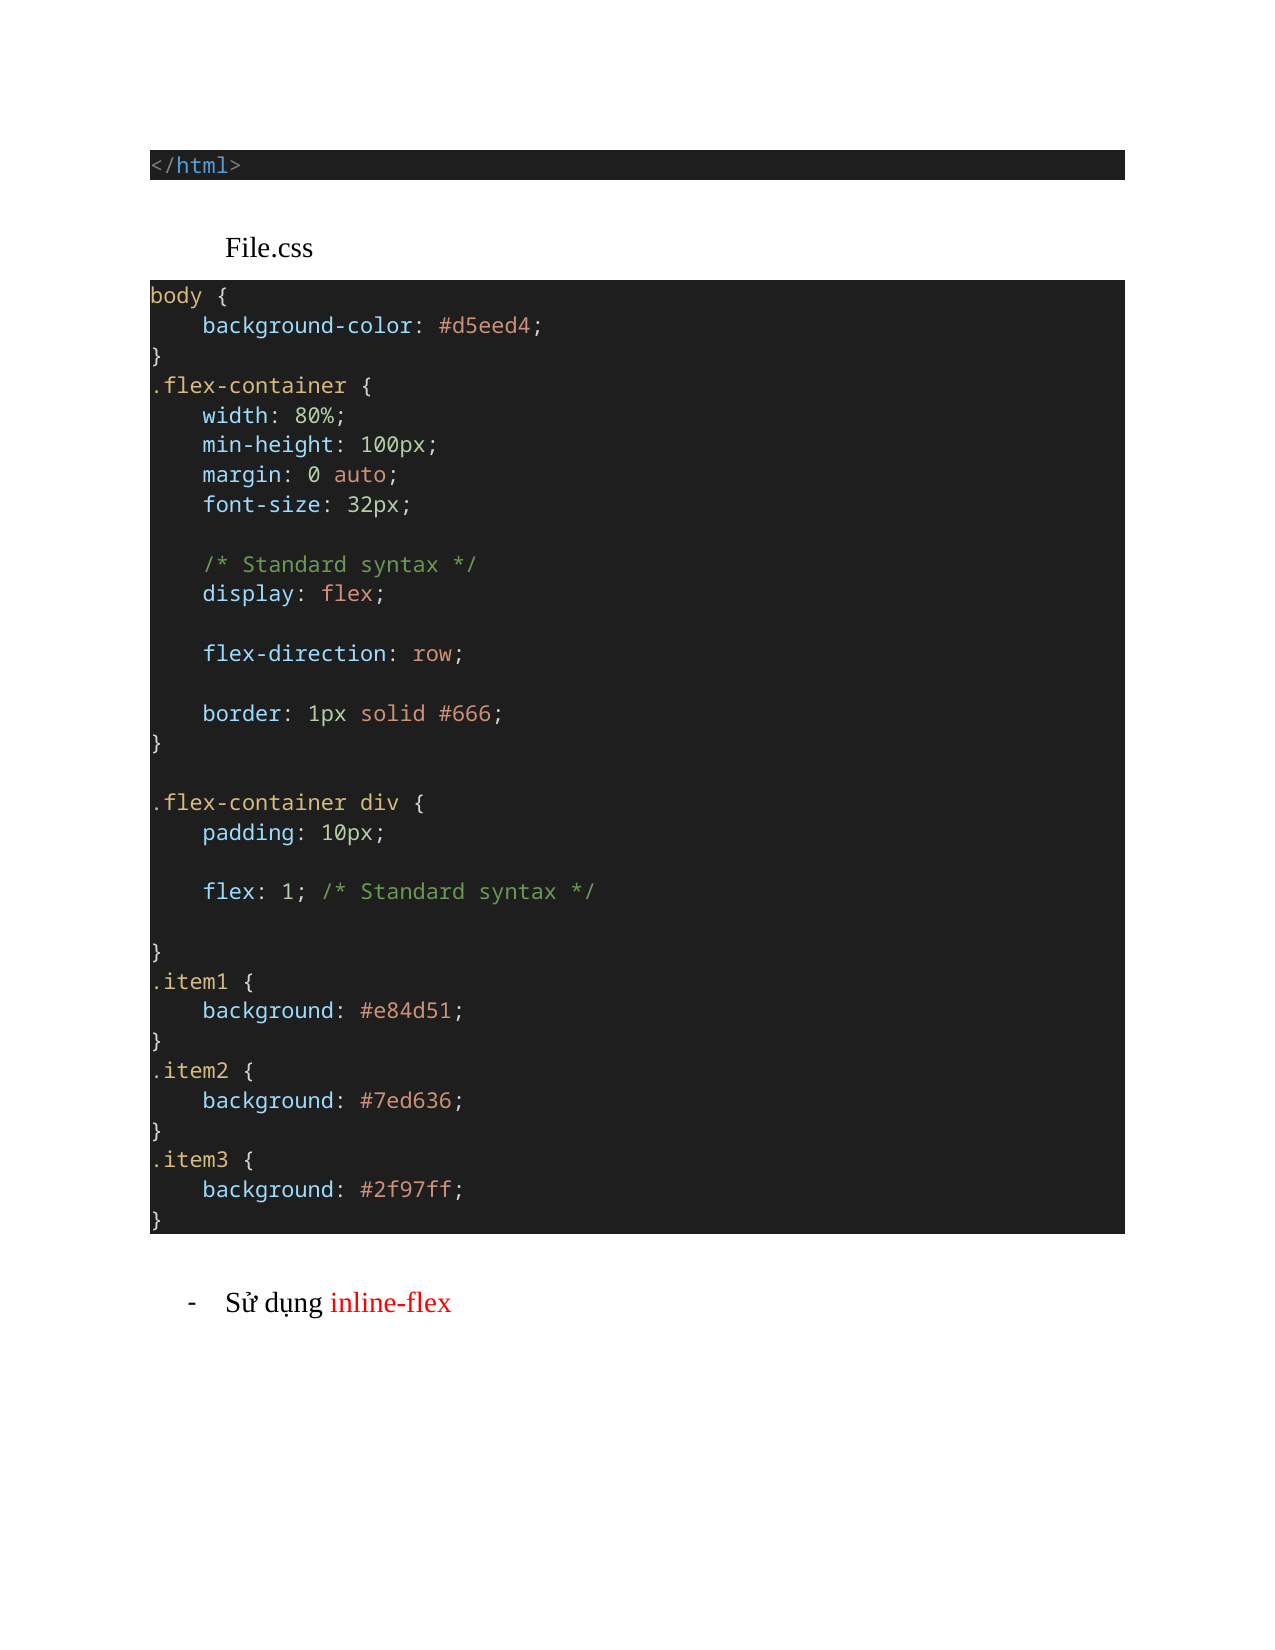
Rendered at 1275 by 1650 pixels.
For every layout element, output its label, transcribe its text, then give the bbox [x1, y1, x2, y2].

list File.css [225, 230, 1125, 264]
text } [150, 1025, 1125, 1055]
text background: #2f97ff; [150, 1174, 1125, 1204]
text .flex-container div { [150, 787, 1125, 817]
text padding: 10px; [150, 817, 1125, 846]
text } [150, 1114, 1125, 1144]
text min-height: 100px; [150, 429, 1125, 459]
text } [150, 1204, 1125, 1234]
text flex: 1; /* Standard syntax */ [150, 876, 1125, 906]
text /* Standard syntax */ [150, 548, 1125, 578]
text } [150, 727, 1125, 757]
text } [150, 340, 1125, 370]
text body { [150, 280, 1125, 310]
text font-size: 32px; [150, 489, 1125, 519]
text background: #7ed636; [150, 1085, 1125, 1114]
text border: 1px solid #666; [150, 697, 1125, 727]
text display: flex; [150, 578, 1125, 608]
text </html> [150, 150, 1125, 180]
text .item2 { [150, 1055, 1125, 1085]
text .flex-container { [150, 370, 1125, 399]
list Sử dụng inline-flex [187, 1284, 1125, 1320]
text background-color: #d5eed4; [150, 310, 1125, 340]
text background: #e84d51; [150, 995, 1125, 1025]
text width: 80%; [150, 399, 1125, 429]
text margin: 0 auto; [150, 459, 1125, 489]
text } [150, 936, 1125, 966]
text .item1 { [150, 966, 1125, 995]
text flex-direction: row; [150, 638, 1125, 668]
text .item3 { [150, 1144, 1125, 1174]
